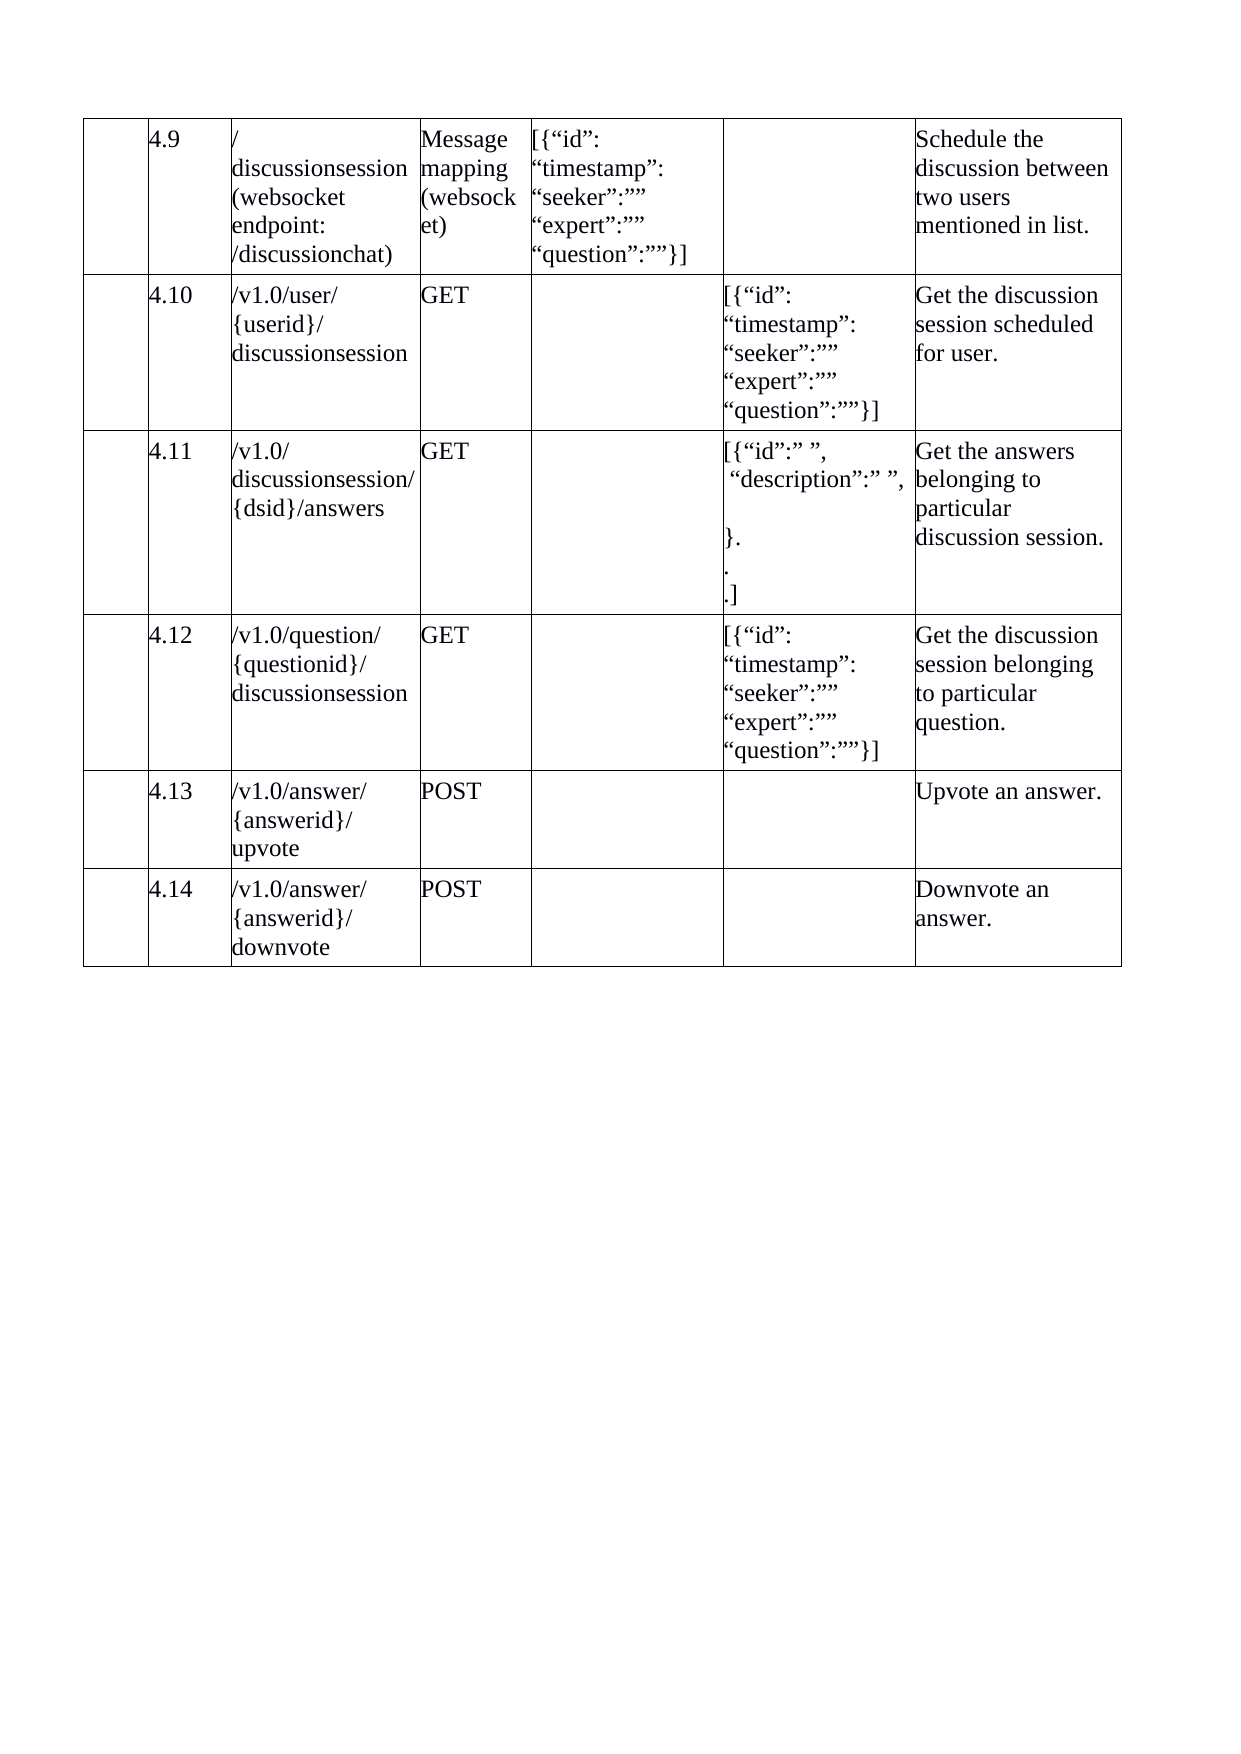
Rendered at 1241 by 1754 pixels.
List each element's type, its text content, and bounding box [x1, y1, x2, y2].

table_cell [84, 431, 148, 614]
table_cell [532, 275, 723, 429]
table_cell [{“id”: “timestamp”: “seeker”:”” “expert”:”” “question”:””}] [532, 119, 723, 274]
table_cell 4.9 [149, 119, 231, 274]
table_cell /v1.0/question/{questionid}/discussionsession [232, 615, 420, 770]
table_cell POST [421, 869, 531, 966]
table_cell POST [421, 771, 531, 868]
table_cell /v1.0/discussionsession/{dsid}/answers [232, 431, 420, 614]
table_cell [724, 869, 915, 966]
table_cell [{“id”:” ”, “description”:” ”, }. . .] [724, 431, 915, 614]
table_cell [532, 771, 723, 868]
table_cell [{“id”: “timestamp”: “seeker”:”” “expert”:”” “question”:””}] [724, 275, 915, 429]
table_cell Get the answers belonging to particular discussion session. [916, 431, 1121, 614]
table_cell 4.10 [149, 275, 231, 429]
table_cell Message mapping (websocket) [421, 119, 531, 274]
table_cell / discussionsession (websocket endpoint: /discussionchat) [232, 119, 420, 274]
table_cell [84, 275, 148, 429]
table_cell [{“id”: “timestamp”: “seeker”:”” “expert”:”” “question”:””}] [724, 615, 915, 770]
table_cell /v1.0/answer/{answerid}/ downvote [232, 869, 420, 966]
table_cell Get the discussion session scheduled for user. [916, 275, 1121, 429]
table_cell GET [421, 615, 531, 770]
table_cell [84, 119, 148, 274]
table_cell Schedule the discussion between two users mentioned in list. [916, 119, 1121, 274]
table_cell [532, 615, 723, 770]
table_cell GET [421, 431, 531, 614]
table_cell 4.13 [149, 771, 231, 868]
table_cell [724, 771, 915, 868]
table_cell /v1.0/user/{userid}/discussionsession [232, 275, 420, 429]
table_cell GET [421, 275, 531, 429]
table_cell [84, 869, 148, 966]
table_cell [724, 119, 915, 274]
table_cell 4.11 [149, 431, 231, 614]
table_cell Downvote an answer. [916, 869, 1121, 966]
table_cell Get the discussion session belonging to particular question. [916, 615, 1121, 770]
table_cell /v1.0/answer/{answerid}/ upvote [232, 771, 420, 868]
table_cell [84, 615, 148, 770]
table_cell 4.14 [149, 869, 231, 966]
table_cell Upvote an answer. [916, 771, 1121, 868]
table_cell [84, 771, 148, 868]
table_cell 4.12 [149, 615, 231, 770]
table_cell [532, 869, 723, 966]
table_cell [532, 431, 723, 614]
